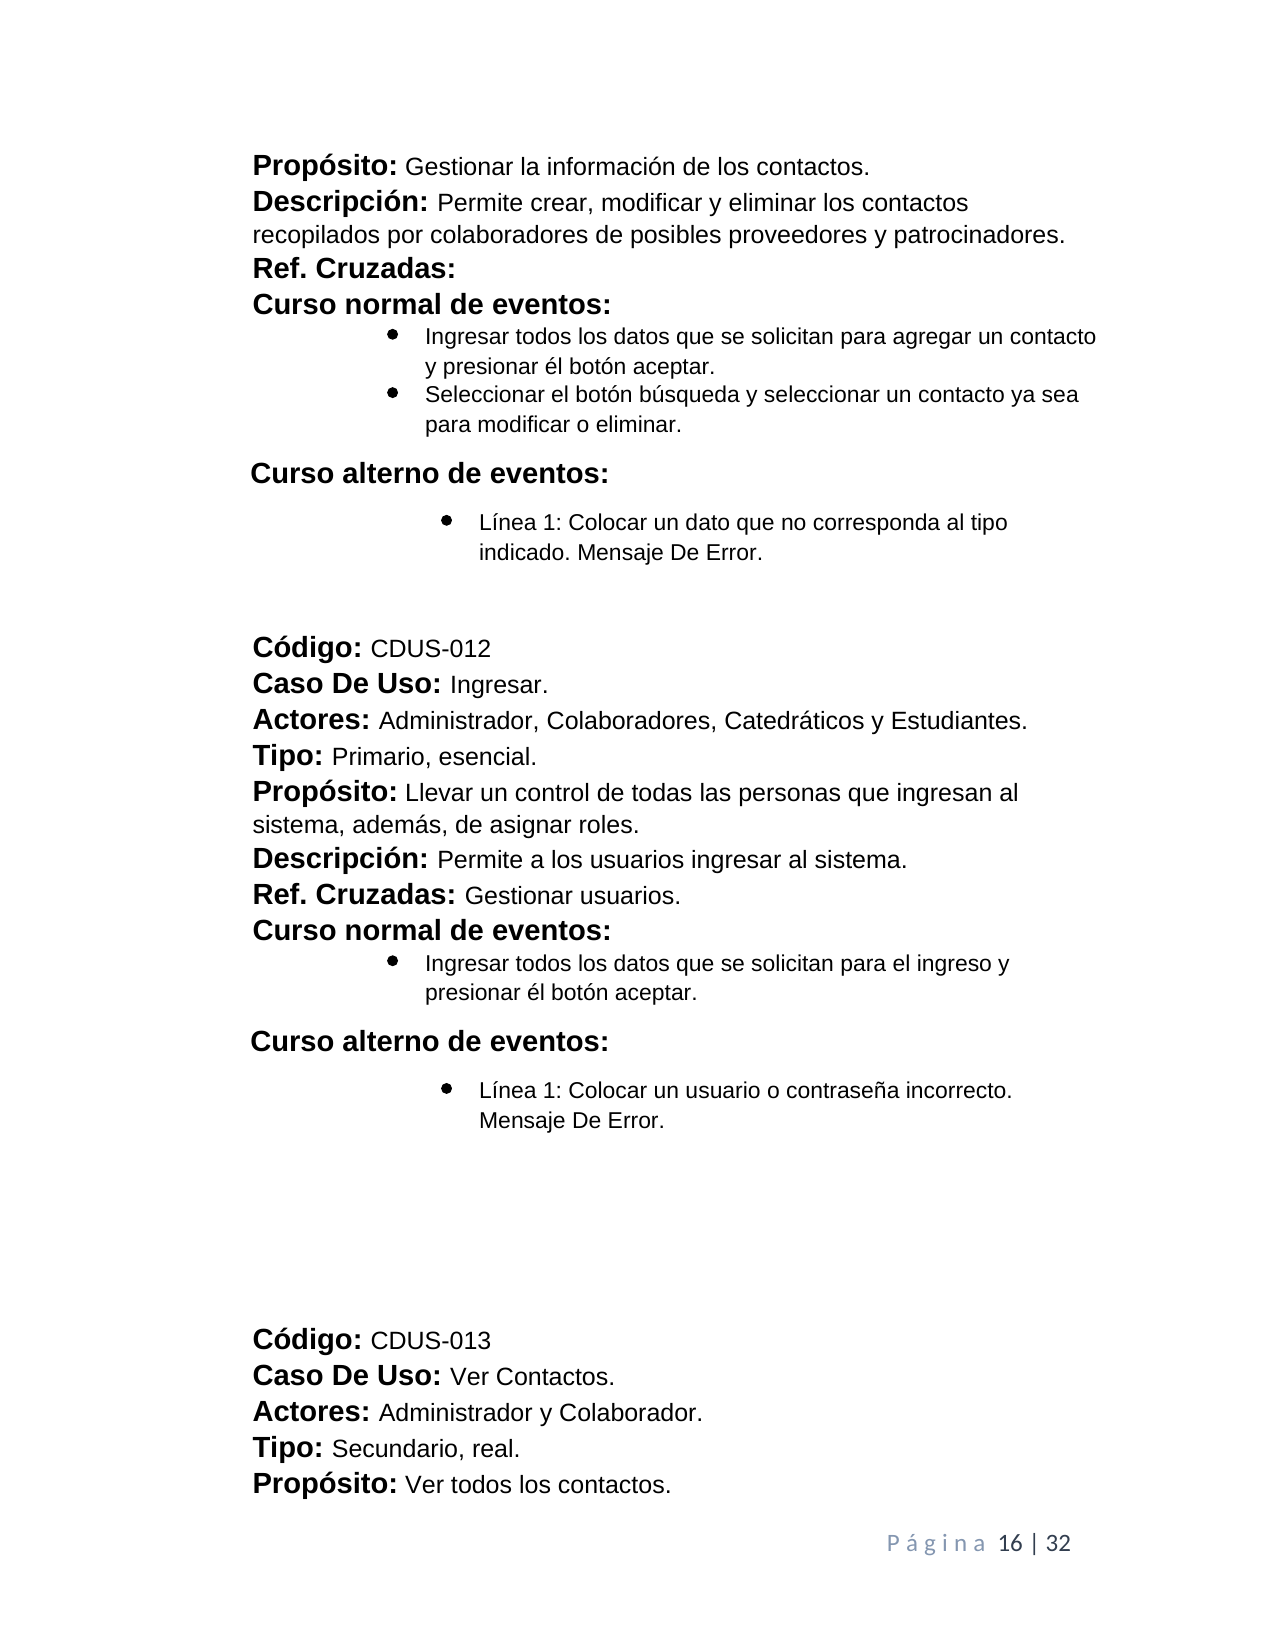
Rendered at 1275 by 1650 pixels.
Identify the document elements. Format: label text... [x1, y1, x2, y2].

list Seleccionar el botón búsqueda y seleccionar un contacto ya sea para modificar o eliminar. [387, 381, 1098, 438]
list Ref. Cruzadas: [252, 251, 1098, 284]
list Tipo: Primario, esencial. [252, 738, 1098, 772]
list Caso De Uso: Ver Contactos. [252, 1358, 1098, 1392]
list Descripción: Permite a los usuarios ingresar al sistema. [252, 841, 1098, 874]
list Curso normal de eventos: [252, 913, 1098, 947]
list Línea 1: Colocar un usuario o contraseña incorrecto. Mensaje De Error. [441, 1077, 1098, 1133]
list Línea 1: Colocar un dato que no corresponda al tipo indicado. Mensaje De Error. [441, 509, 1098, 565]
text Curso alterno de eventos: [177, 1024, 1098, 1058]
list Ingresar todos los datos que se solicitan para el ingreso y presionar él botón aceptar. [387, 949, 1098, 1006]
list Ref. Cruzadas: Gestionar usuarios. [252, 877, 1098, 911]
text Curso alterno de eventos: [177, 456, 1098, 490]
list Código: CDUS-012 [252, 629, 1098, 663]
list Actores: Administrador, Colaboradores, Catedráticos y Estudiantes. [252, 702, 1098, 735]
list Curso normal de eventos: [252, 287, 1098, 320]
list Propósito: Gestionar la información de los contactos. [252, 148, 1098, 181]
list Ingresar todos los datos que se solicitan para agregar un contacto y presionar él botón aceptar. [387, 323, 1098, 379]
list Tipo: Secundario, real. [252, 1430, 1098, 1464]
list Código: CDUS-013 [252, 1322, 1098, 1355]
list Actores: Administrador y Colaborador. [252, 1394, 1098, 1428]
list Propósito: Llevar un control de todas las personas que ingresan al sistema, además, de asignar roles. [252, 774, 1098, 839]
list Propósito: Ver todos los contactos. [252, 1466, 1098, 1500]
list Caso De Uso: Ingresar. [252, 666, 1098, 699]
list Descripción: Permite crear, modificar y eliminar los contactos recopilados por colaboradores de posibles proveedores y patrocinadores. [252, 184, 1098, 248]
